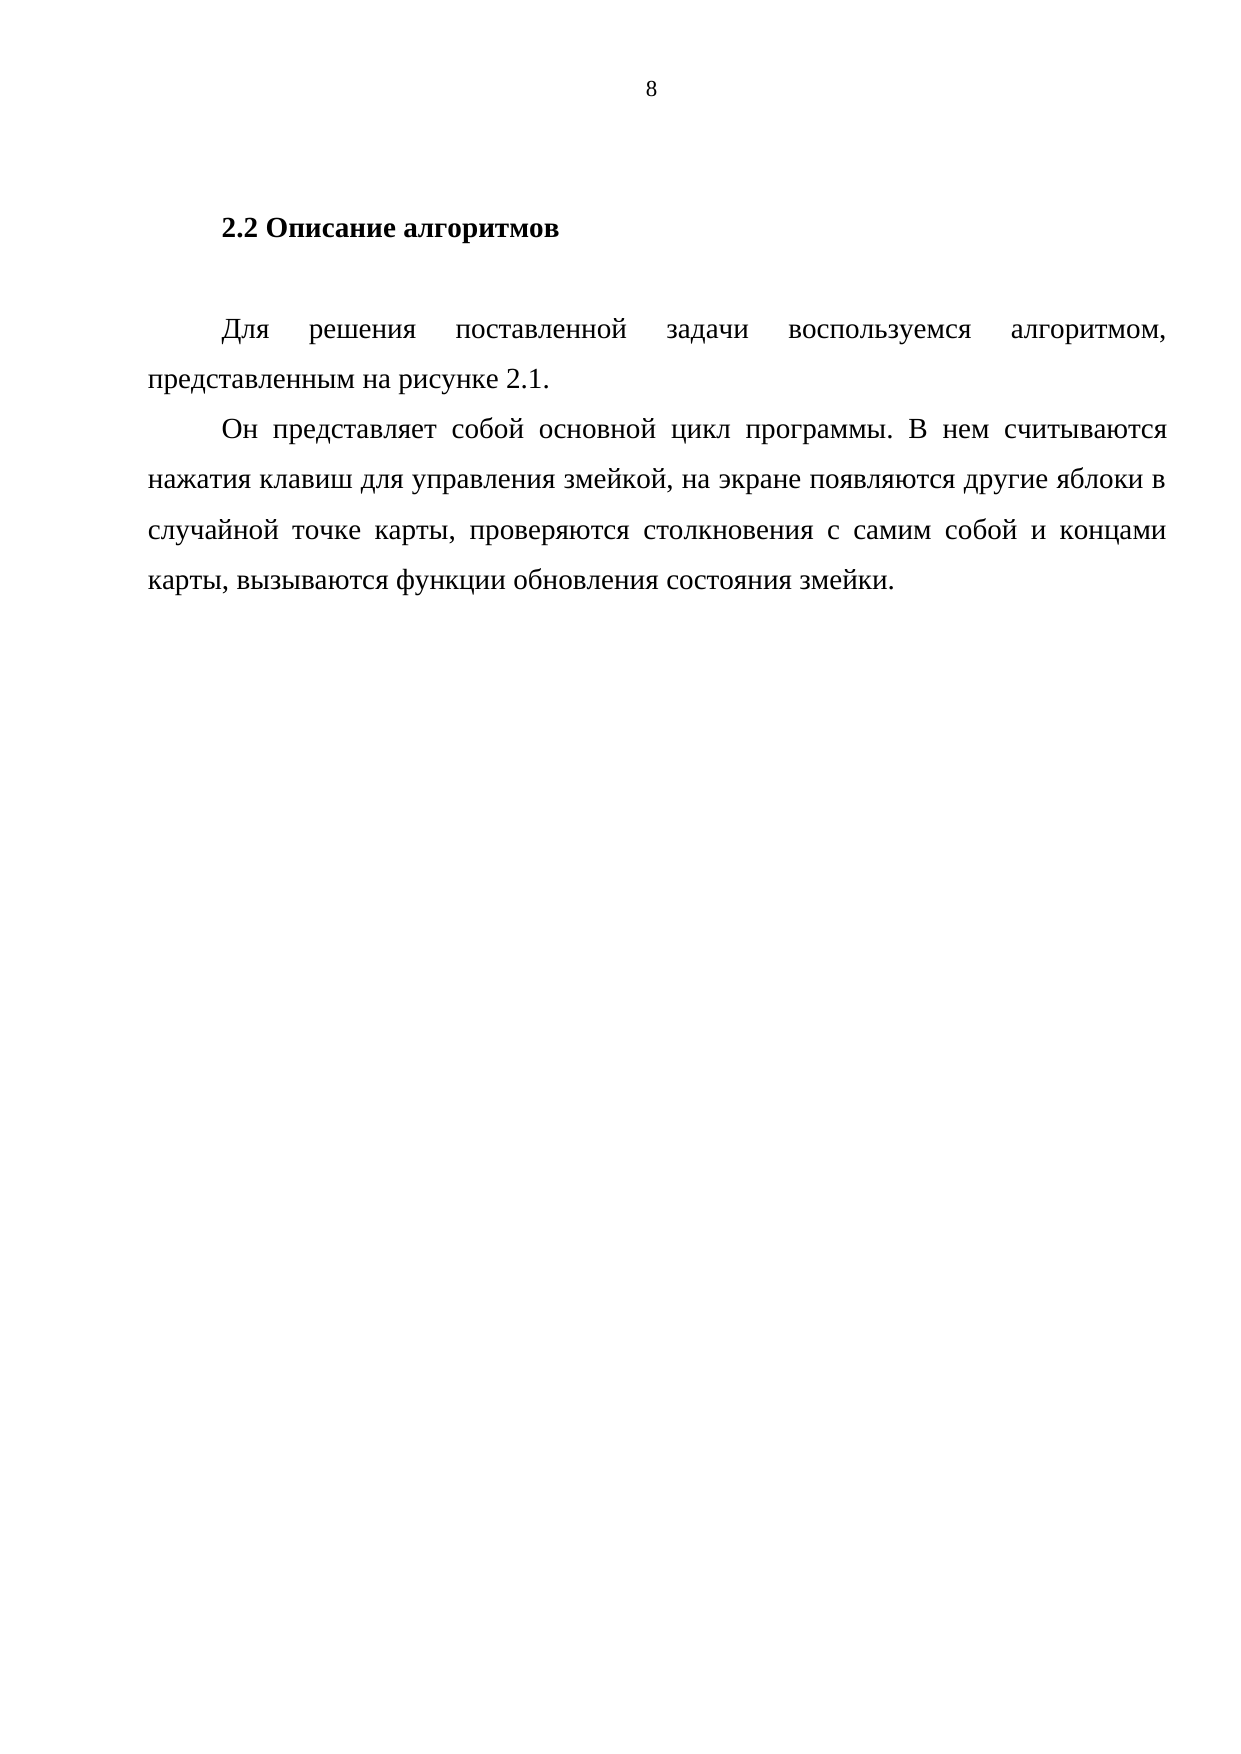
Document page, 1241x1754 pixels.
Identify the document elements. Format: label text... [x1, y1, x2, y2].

text Для решения поставленной задачи воспользуемся алгоритмом, представленным на рисунке 2.1. [148, 311, 1166, 394]
list Описание алгоритмов [221, 210, 1178, 244]
text Он представляет собой основной цикл программы. В нем считываются нажатия клавиш для управления змейкой, на экране появляются другие яблоки в случайной точке карты, проверяются столкновения с самим собой и концами карты, вызываются функции обновления состояния змейки. [148, 411, 1167, 596]
